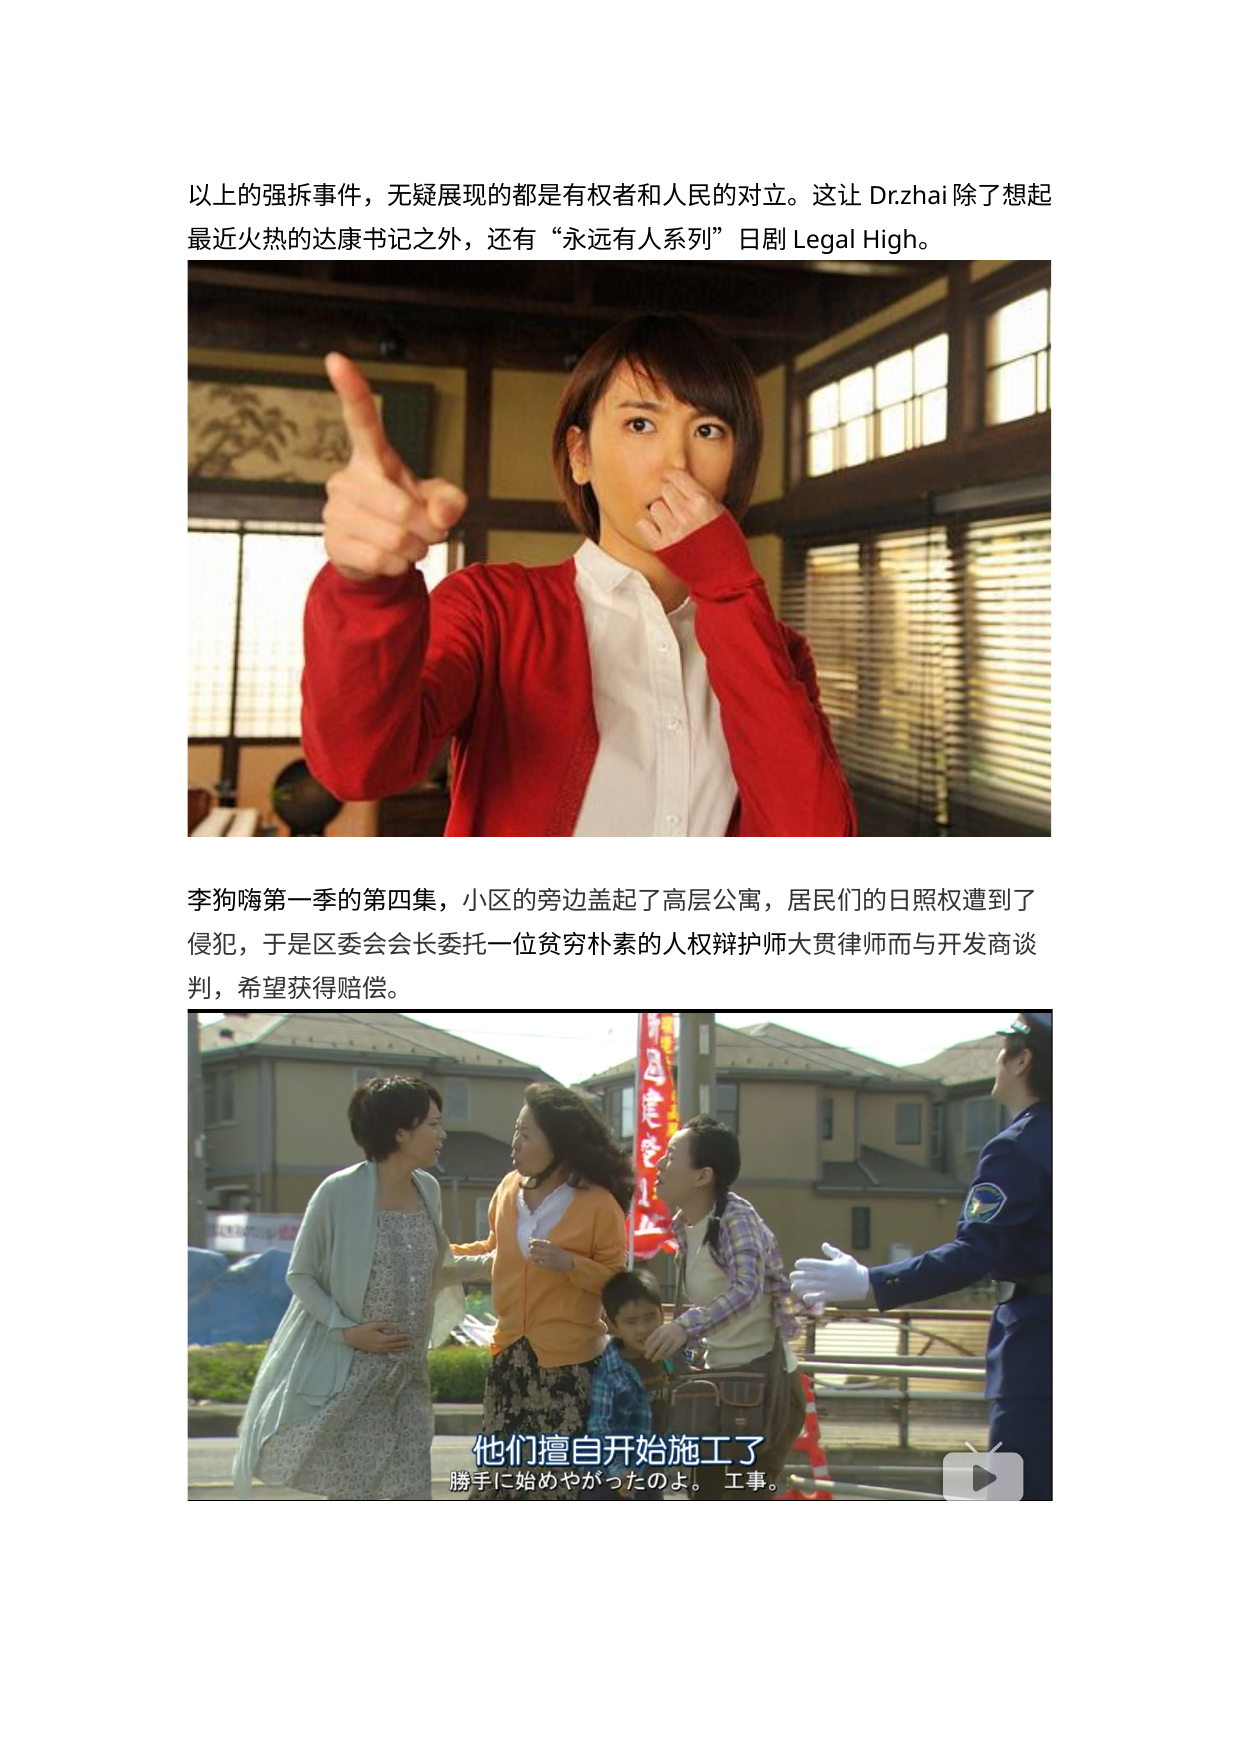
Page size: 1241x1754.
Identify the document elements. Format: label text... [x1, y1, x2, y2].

picture [187, 1009, 1053, 1501]
text 以上的强拆事件，无疑展现的都是有权者和人民的对立。这让Dr.zhai除了想起最近火热的达康书记之外，还有“永远有人系列”日剧Legal High。 [187, 172, 1053, 260]
text 李狗嗨第一季的第四集，小区的旁边盖起了高层公寓，居民们的日照权遭到了侵犯，于是区委会会长委托一位贫穷朴素的人权辩护师大贯律师而与开发商谈判，希望获得赔偿。 [187, 877, 1053, 1009]
picture [187, 260, 1052, 837]
